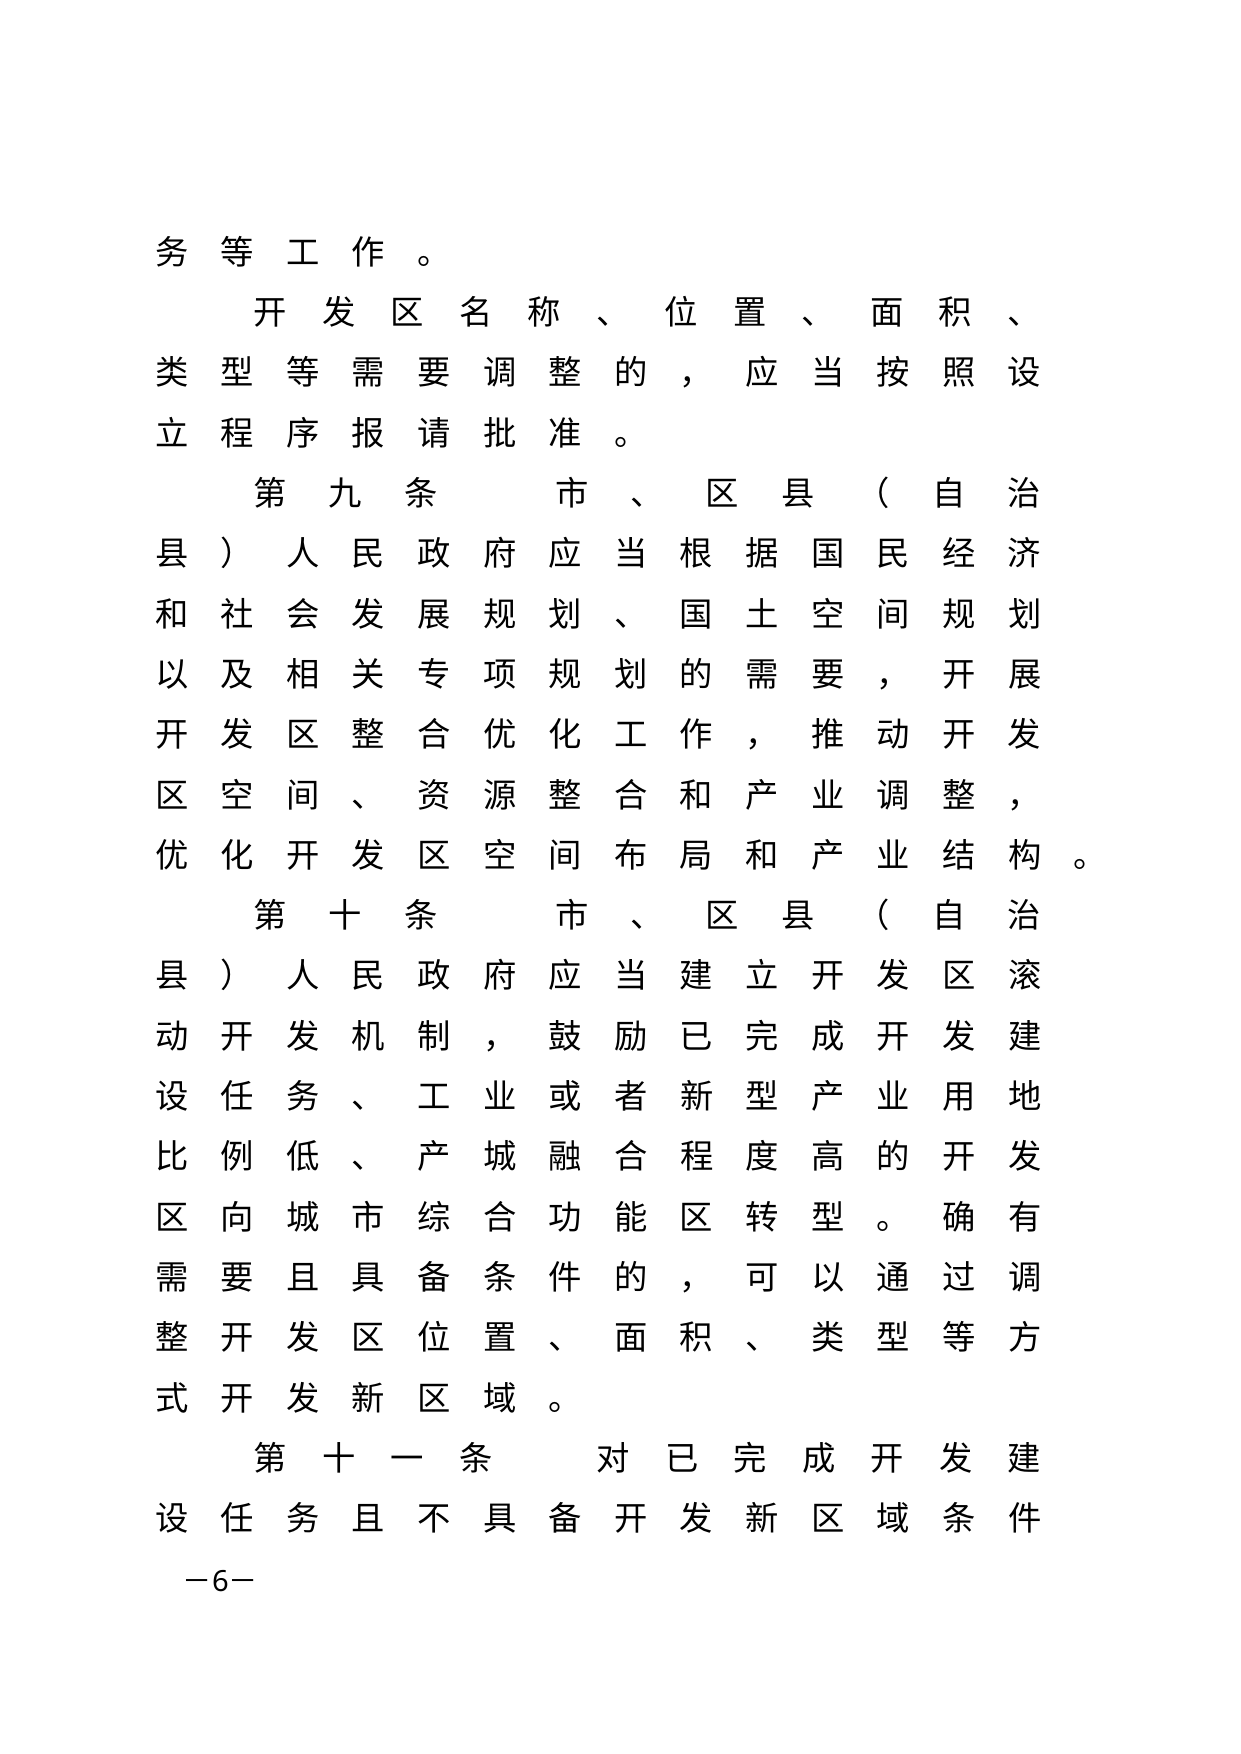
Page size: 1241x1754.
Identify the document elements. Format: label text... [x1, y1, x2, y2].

text 第十一条 对已完成开发建设任务且不具备开发新区域条件的开发区，区县（自治县）人民政府可以向市人民政府提出申请，按照设立程序报请批准后予以退出。 [155, 1426, 1073, 1546]
text 第十条 市、区县（自治县）人民政府应当建立开发区滚动开发机制，鼓励已完成开发建设任务、工业或者新型产业用地比例低、产城融合程度高的开发区向城市综合功能区转型。确有需要且具备条件的，可以通过调整开发区位置、面积、类型等方式开发新区域。 [155, 883, 1073, 1426]
text 第九条 市、区县（自治县）人民政府应当根据国民经济和社会发展规划、国土空间规划以及相关专项规划的需要，开展开发区整合优化工作，推动开发区空间、资源整合和产业调整，优化开发区空间布局和产业结构。 [155, 461, 1073, 883]
text 开发区名称、位置、面积、类型等需要调整的，应当按照设立程序报请批准。 [155, 280, 1073, 461]
